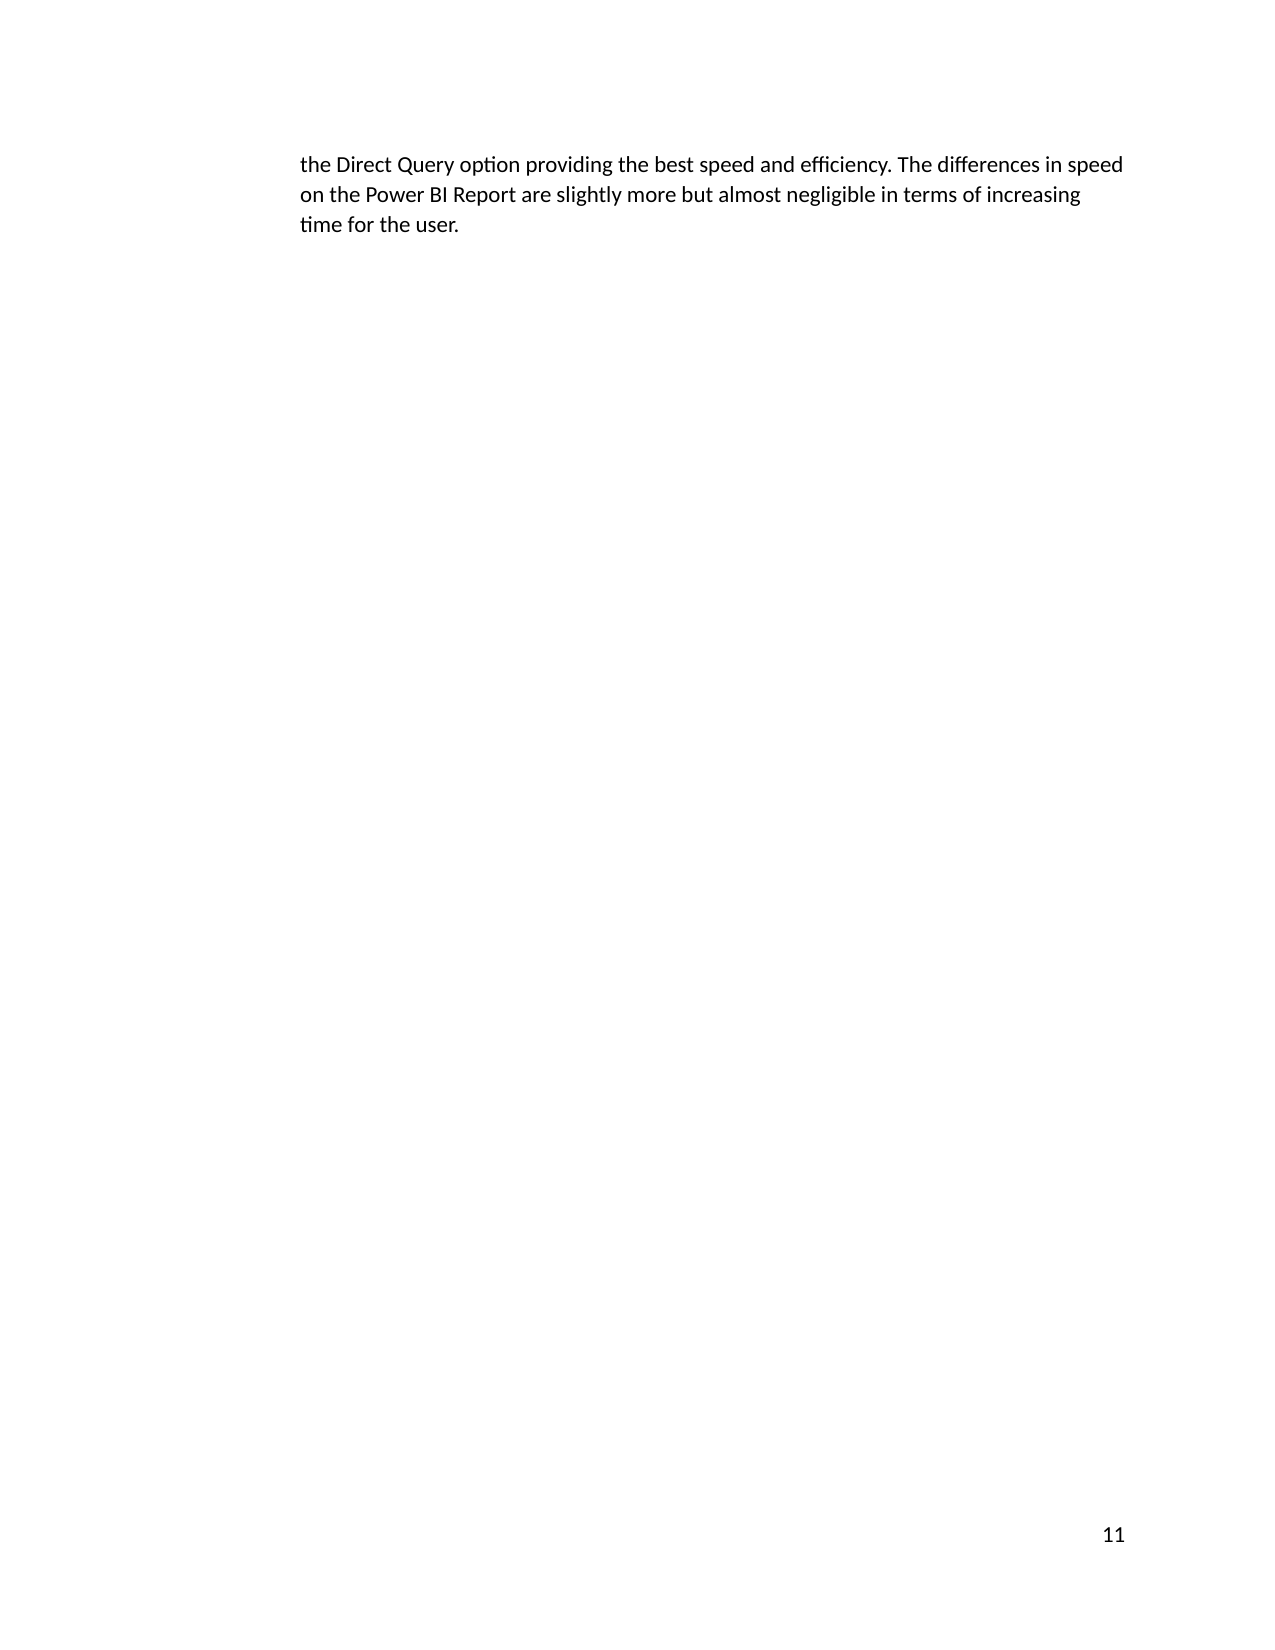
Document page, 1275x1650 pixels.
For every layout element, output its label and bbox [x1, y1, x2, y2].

list [300, 150, 1125, 238]
